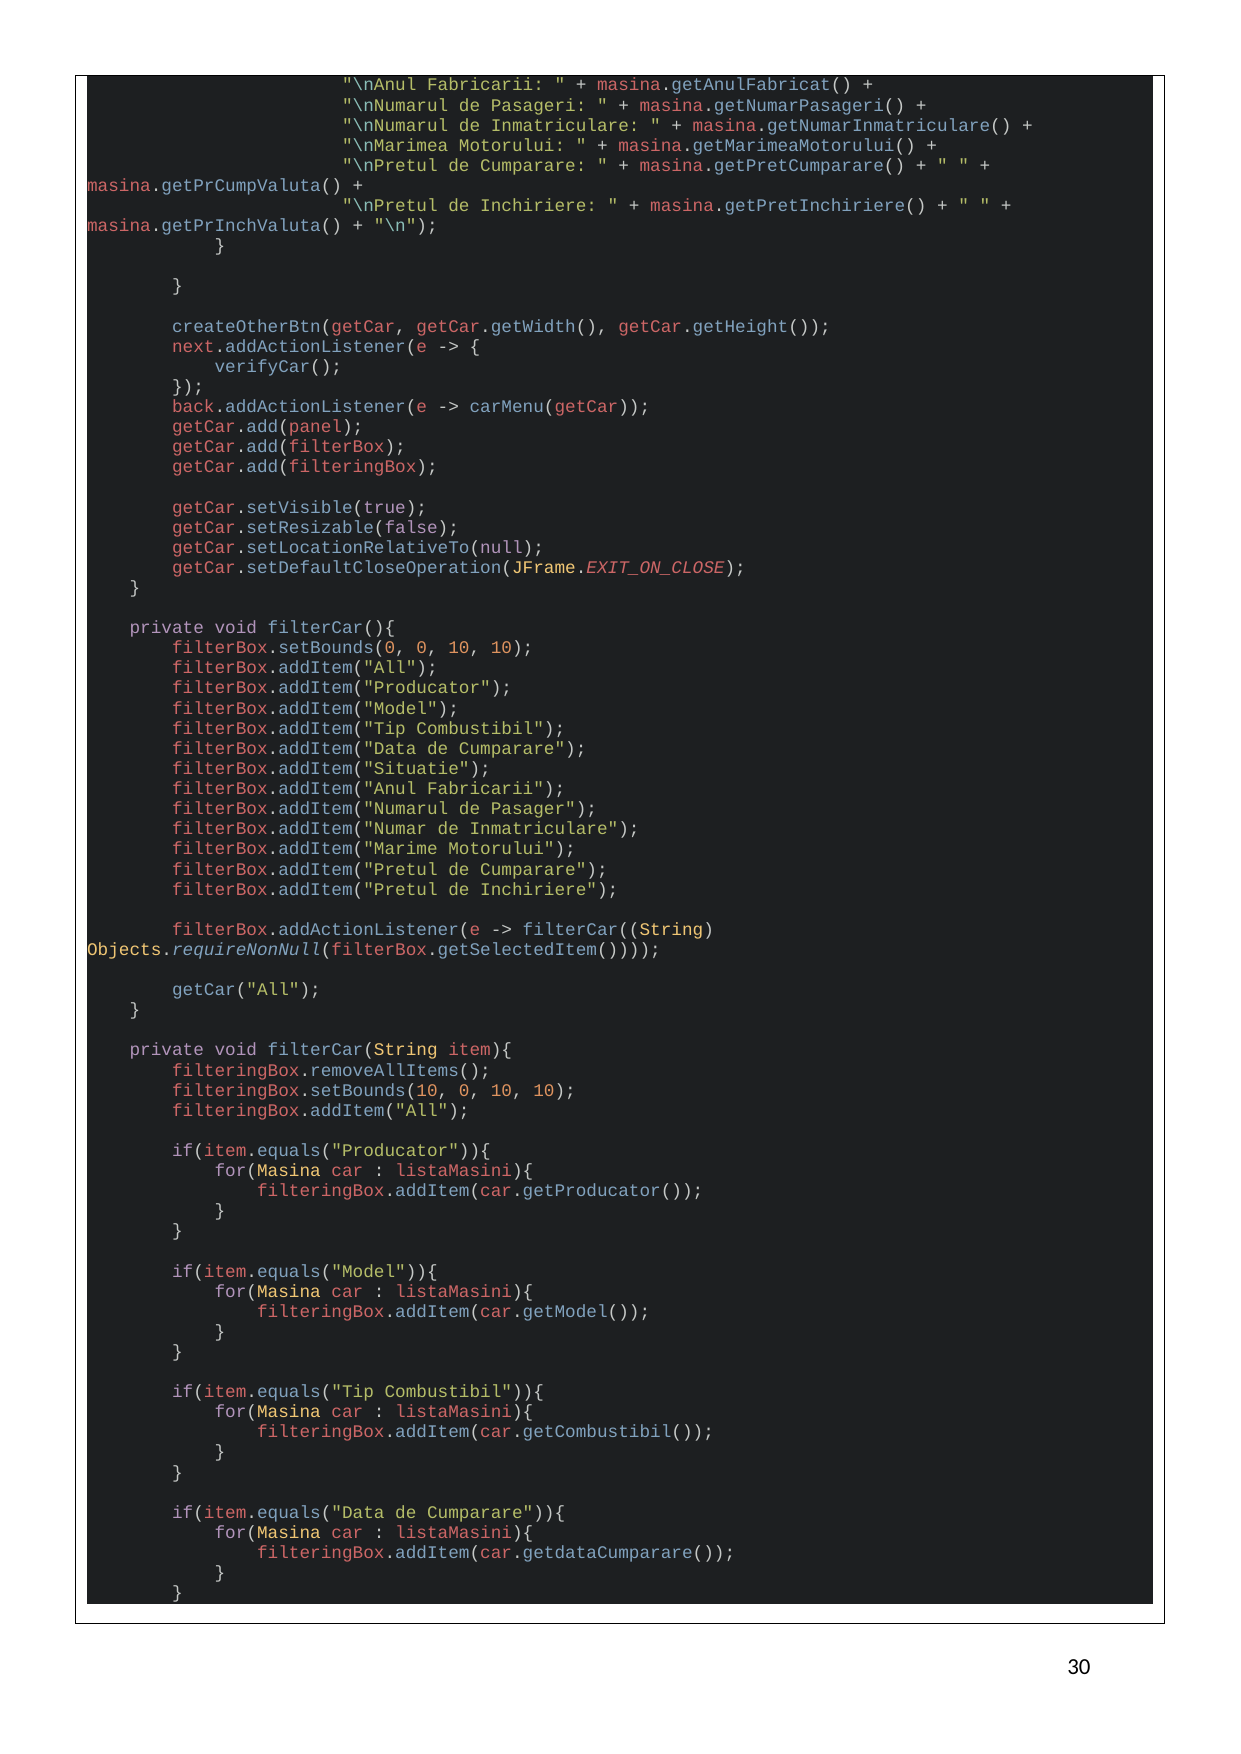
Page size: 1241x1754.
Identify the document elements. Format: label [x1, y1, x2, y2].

table_cell [76, 76, 1164, 1623]
